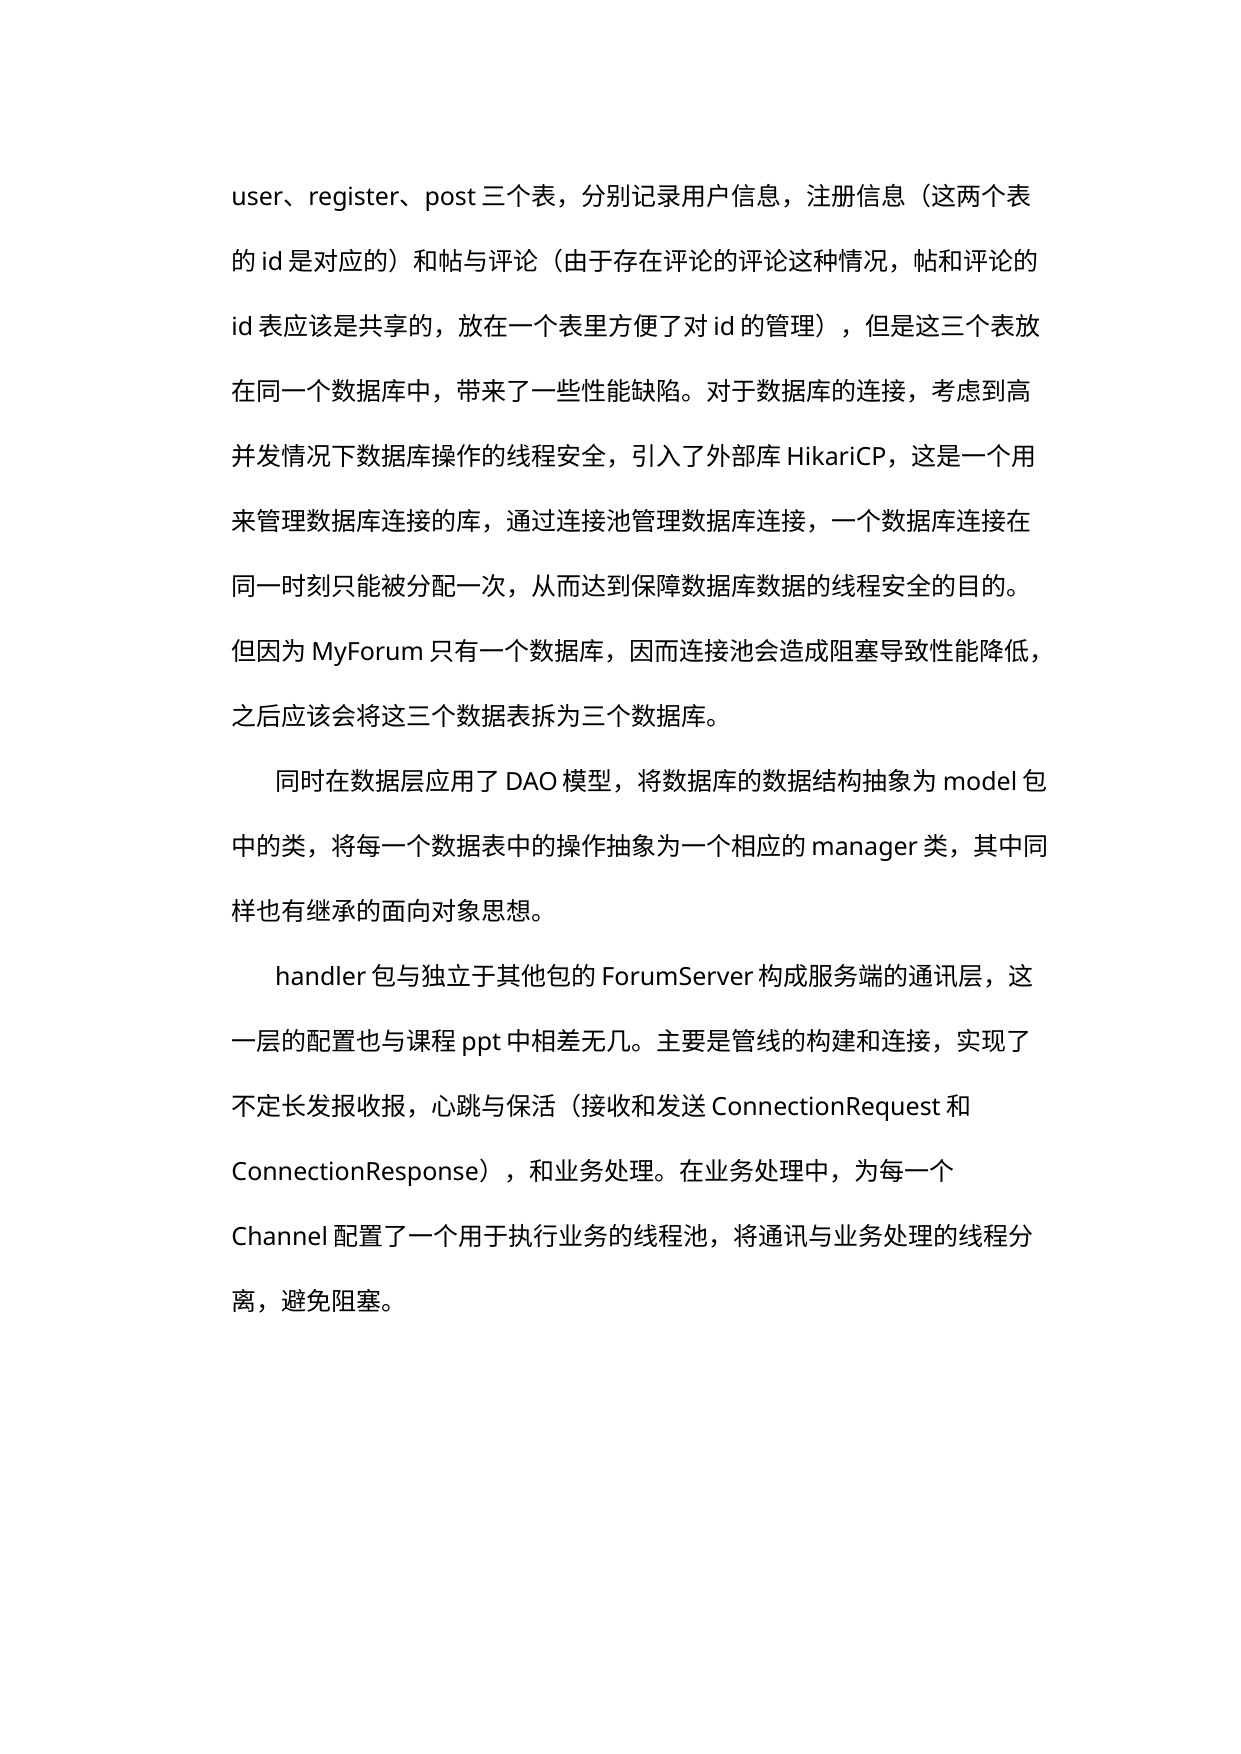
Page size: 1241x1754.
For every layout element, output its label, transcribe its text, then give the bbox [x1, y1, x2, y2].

text handler包与独立于其他包的ForumServer构成服务端的通讯层，这一层的配置也与课程ppt中相差无几。主要是管线的构建和连接，实现了不定长发报收报，心跳与保活（接收和发送ConnectionRequest和ConnectionResponse），和业务处理。在业务处理中，为每一个Channel配置了一个用于执行业务的线程池，将通讯与业务处理的线程分离，避免阻塞。 [231, 942, 1053, 1332]
text 同时在数据层应用了DAO模型，将数据库的数据结构抽象为model包中的类，将每一个数据表中的操作抽象为一个相应的manager类，其中同样也有继承的面向对象思想。 [231, 747, 1053, 942]
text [231, 162, 1053, 747]
